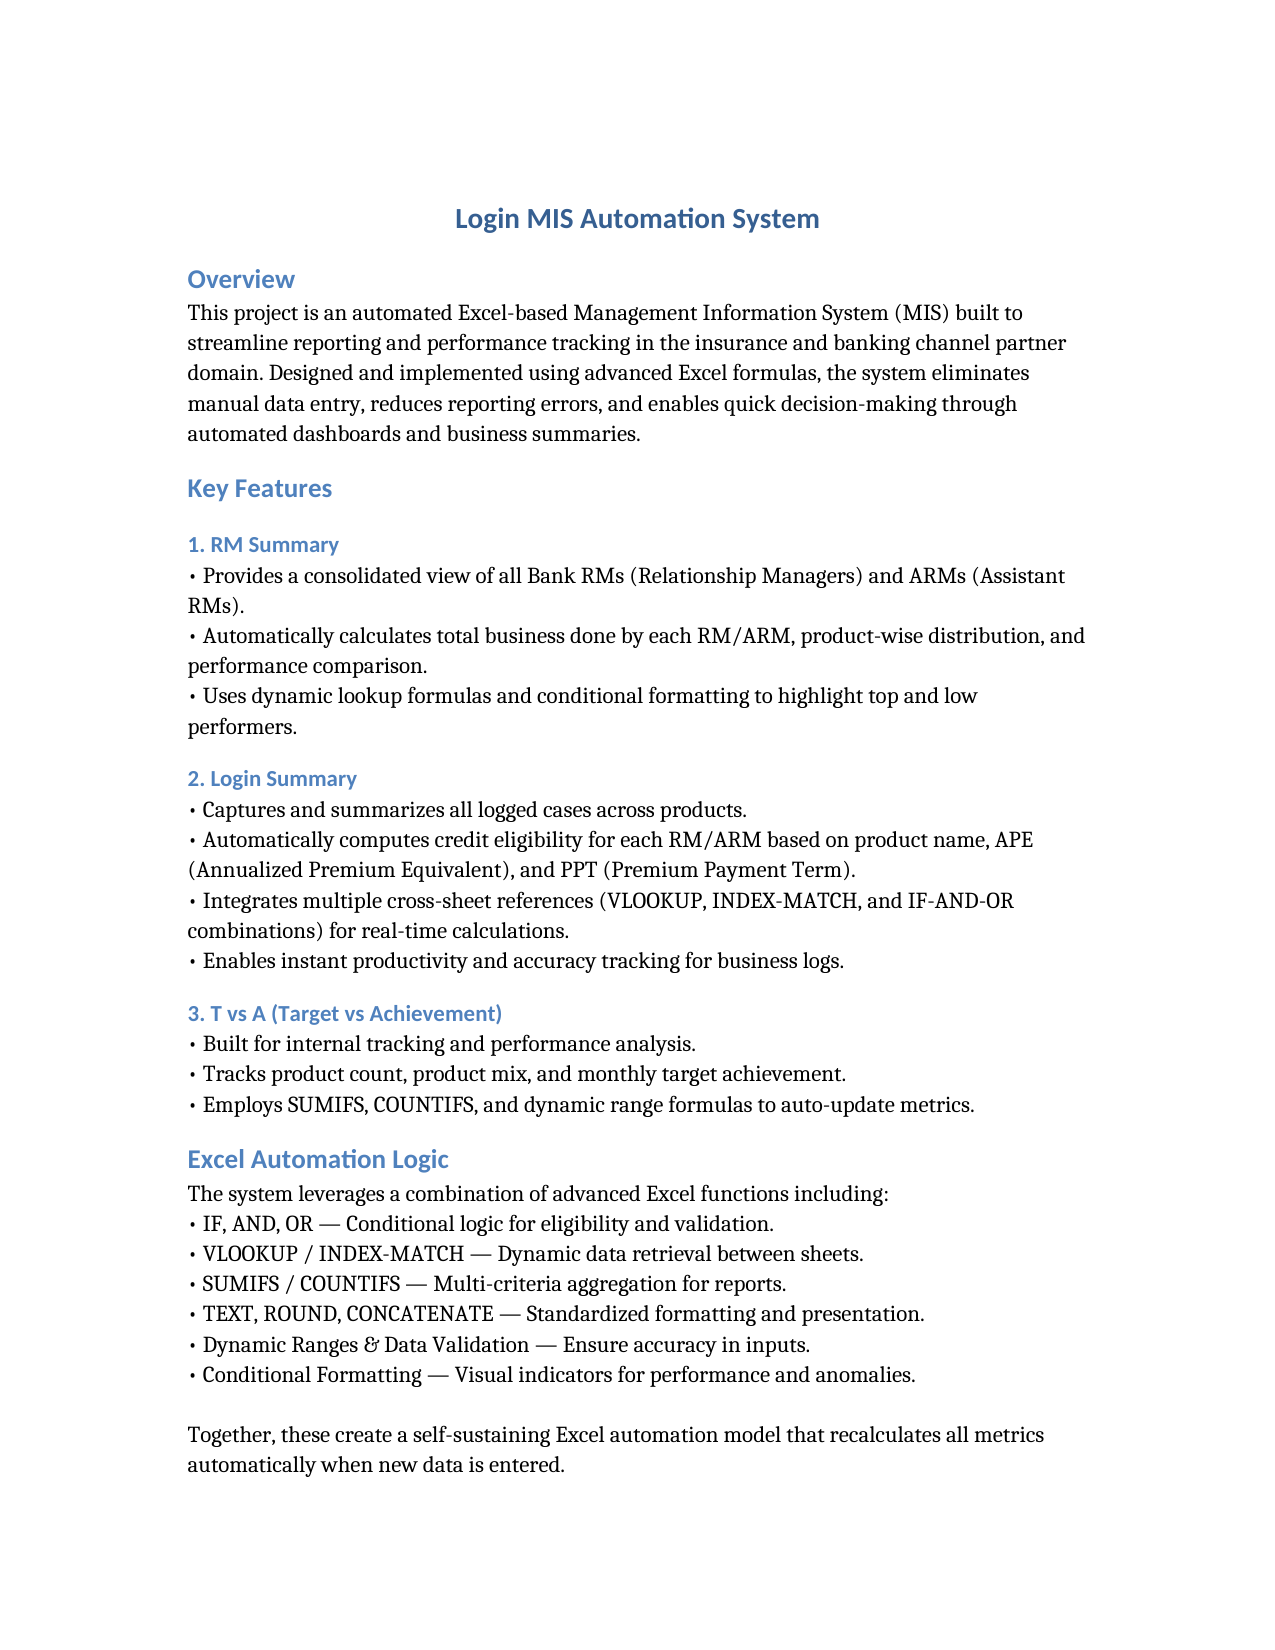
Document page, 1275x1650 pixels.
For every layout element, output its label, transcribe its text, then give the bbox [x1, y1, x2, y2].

text This project is an automated Excel-based Management Information System (MIS) built to streamline reporting and performance tracking in the insurance and banking channel partner domain. Designed and implemented using advanced Excel formulas, the system eliminates manual data entry, reduces reporting errors, and enables quick decision-making through automated dashboards and business summaries. [187, 300, 1087, 447]
subtitle Login MIS Automation System [187, 200, 1087, 236]
subtitle 1. RM Summary [187, 530, 1087, 558]
subtitle Key Features [187, 472, 1087, 504]
subtitle Excel Automation Logic [187, 1142, 1087, 1176]
subtitle 3. T vs A (Target vs Achievement) [187, 999, 1087, 1027]
text • Captures and summarizes all logged cases across products. • Automatically computes credit eligibility for each RM/ARM based on product name, APE (Annualized Premium Equivalent), and PPT (Premium Payment Term). • Integrates multiple cross-sheet references (VLOOKUP, INDEX-MATCH, and IF-AND-OR combinations) for real-time calculations. • Enables instant productivity and accuracy tracking for business logs. [187, 797, 1087, 974]
subtitle 2. Login Summary [187, 764, 1087, 793]
text The system leverages a combination of advanced Excel functions including: • IF, AND, OR — Conditional logic for eligibility and validation. • VLOOKUP / INDEX-MATCH — Dynamic data retrieval between sheets. • SUMIFS / COUNTIFS — Multi-criteria aggregation for reports. • TEXT, ROUND, CONCATENATE — Standardized formatting and presentation. • Dynamic Ranges & Data Validation — Ensure accuracy in inputs. • Conditional Formatting — Visual indicators for performance and anomalies. Together, these create a self-sustaining Excel automation model that recalculates all metrics automatically when new data is entered. [187, 1180, 1087, 1479]
subtitle Overview [187, 262, 1087, 295]
text • Provides a consolidated view of all Bank RMs (Relationship Managers) and ARMs (Assistant RMs). • Automatically calculates total business done by each RM/ARM, product-wise distribution, and performance comparison. • Uses dynamic lookup formulas and conditional formatting to highlight top and low performers. [187, 562, 1087, 740]
text • Built for internal tracking and performance analysis. • Tracks product count, product mix, and monthly target achievement. • Employs SUMIFS, COUNTIFS, and dynamic range formulas to auto-update metrics. [187, 1031, 1087, 1118]
